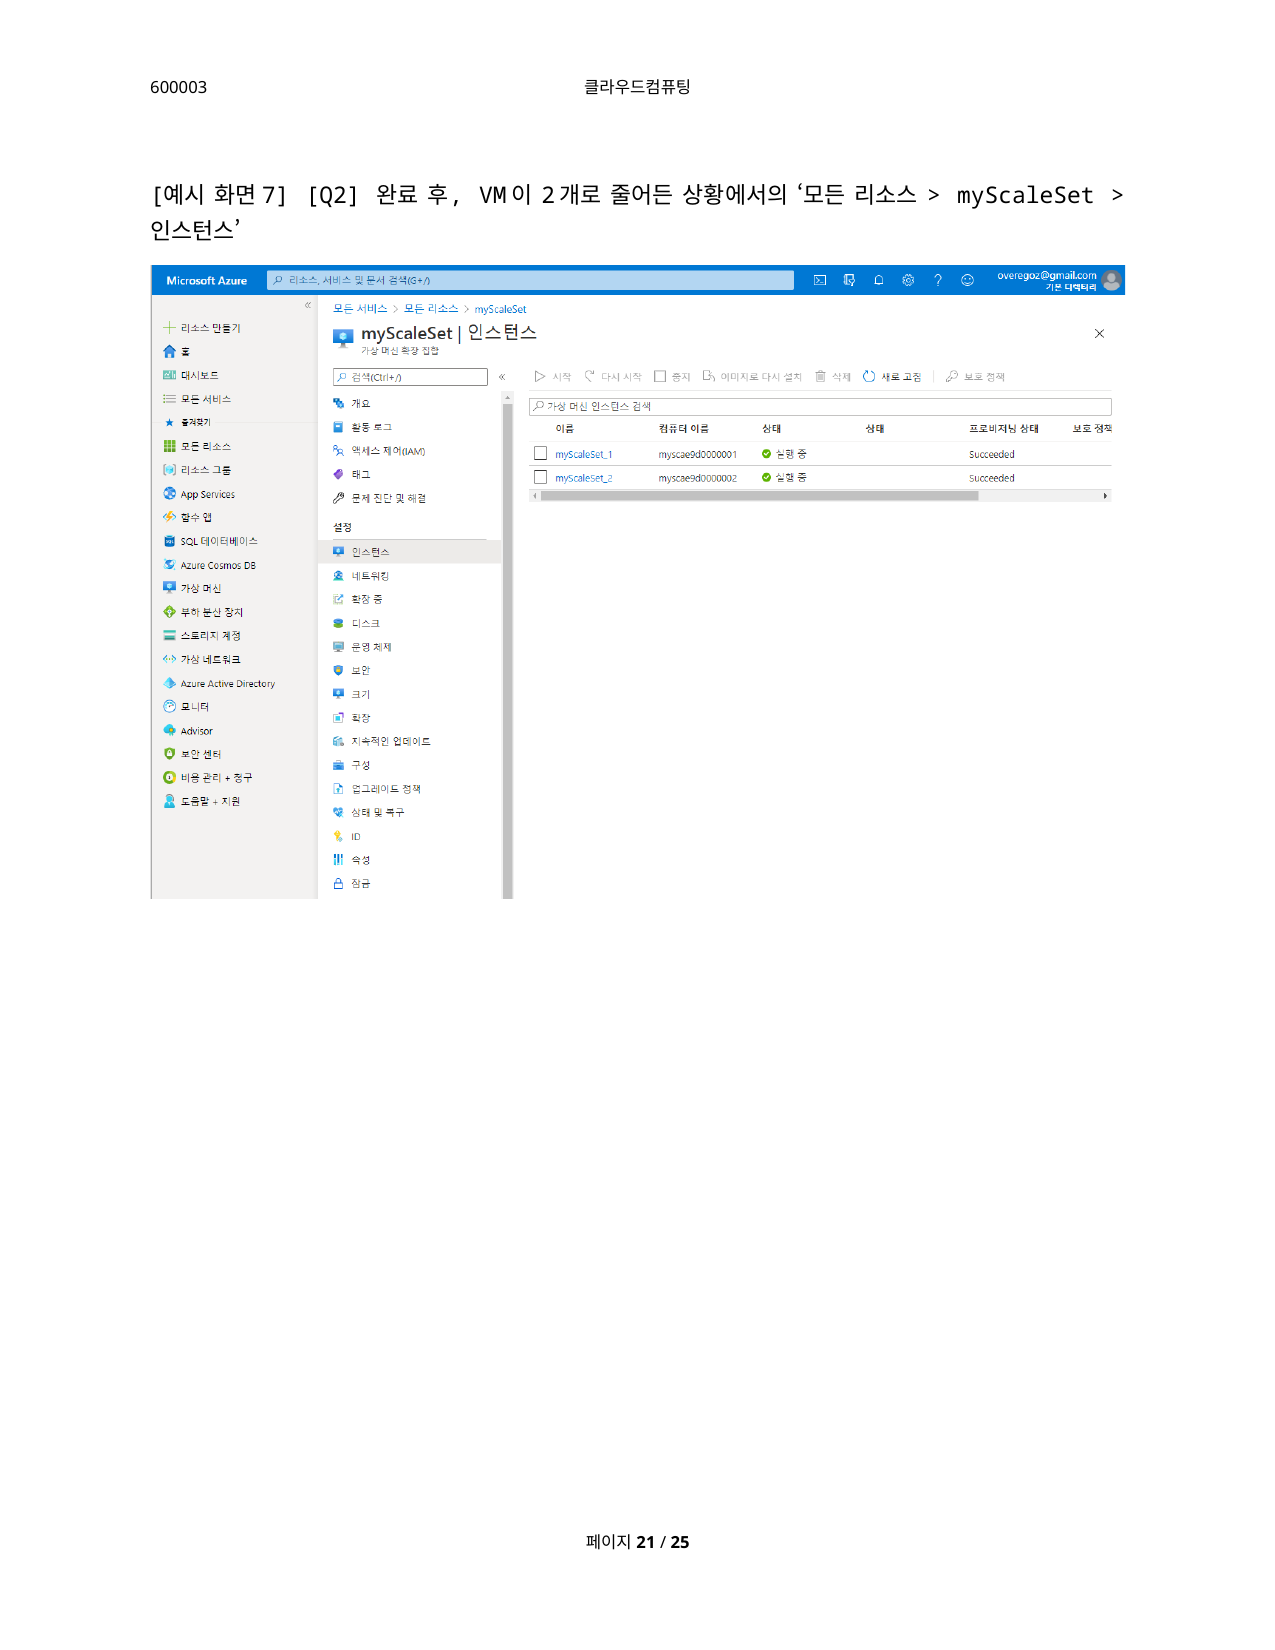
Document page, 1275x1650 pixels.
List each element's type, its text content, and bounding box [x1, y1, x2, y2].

text [예시 화면7] [Q2] 완료 후, VM이 2개로 줄어든 상황에서의 ‘모든 리소스 > myScaleSet > 인스턴스’ [150, 177, 1125, 246]
picture [150, 265, 1125, 899]
